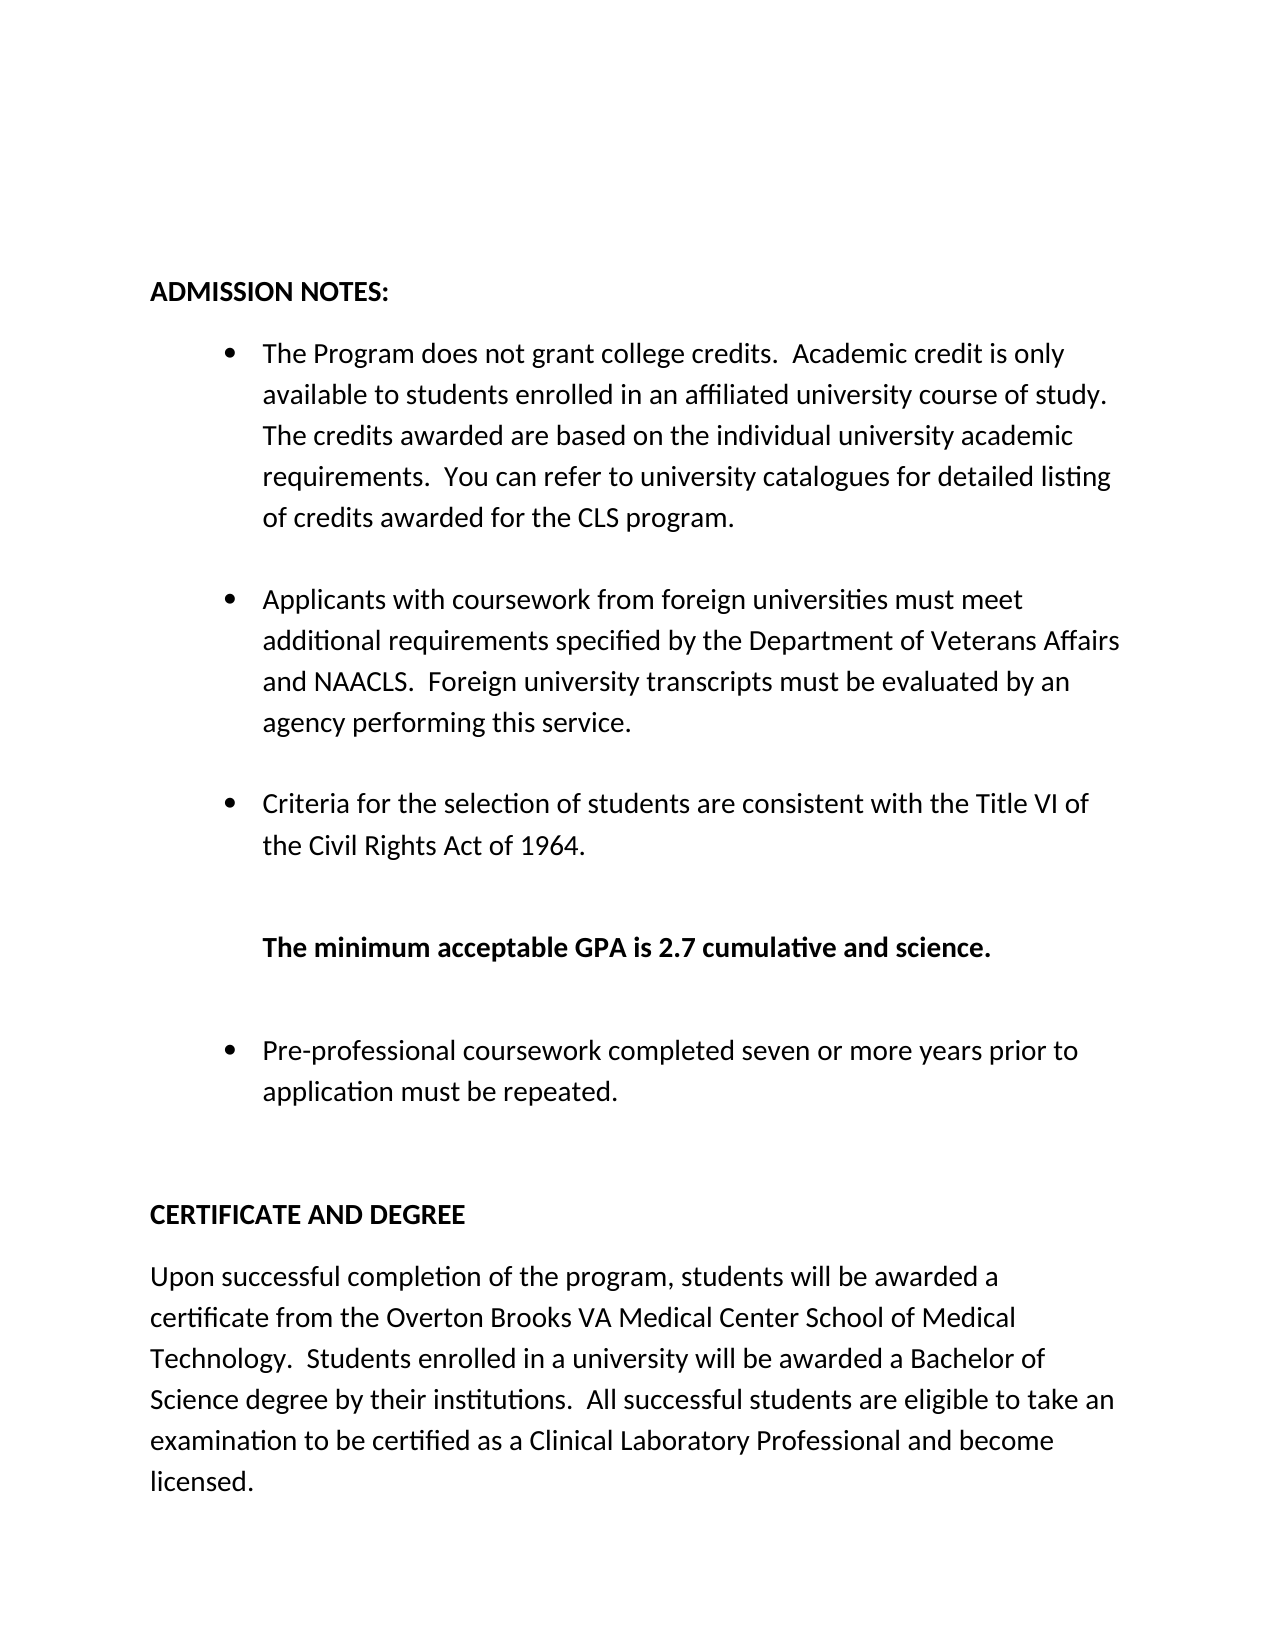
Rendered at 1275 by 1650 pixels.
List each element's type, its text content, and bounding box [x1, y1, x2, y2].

list Pre-professional coursework completed seven or more years prior to application must be repeated. [225, 1032, 1125, 1108]
list The Program does not grant college credits. Academic credit is only available to students enrolled in an affiliated university course of study. The credits awarded are based on the individual university academic requirements. You can refer to university catalogues for detailed listing of credits awarded for the CLS program. [225, 335, 1125, 535]
text ADMISSION NOTES: [150, 273, 1125, 309]
list Applicants with coursework from foreign universities must meet additional requirements specified by the Department of Veterans Affairs and NAACLS. Foreign university transcripts must be evaluated by an agency performing this service. [225, 581, 1125, 739]
text CERTIFICATE AND DEGREE [150, 1196, 1125, 1232]
list Criteria for the selection of students are consistent with the Title VI of the Civil Rights Act of 1964. [225, 786, 1125, 862]
text The minimum acceptable GPA is 2.7 cumulative and science. [262, 929, 1125, 965]
text Upon successful completion of the program, students will be awarded a certificate from the Overton Brooks VA Medical Center School of Medical Technology. Students enrolled in a university will be awarded a Bachelor of Science degree by their institutions. All successful students are eligible to take an examination to be certified as a Clinical Laboratory Professional and become licensed. [150, 1258, 1125, 1498]
